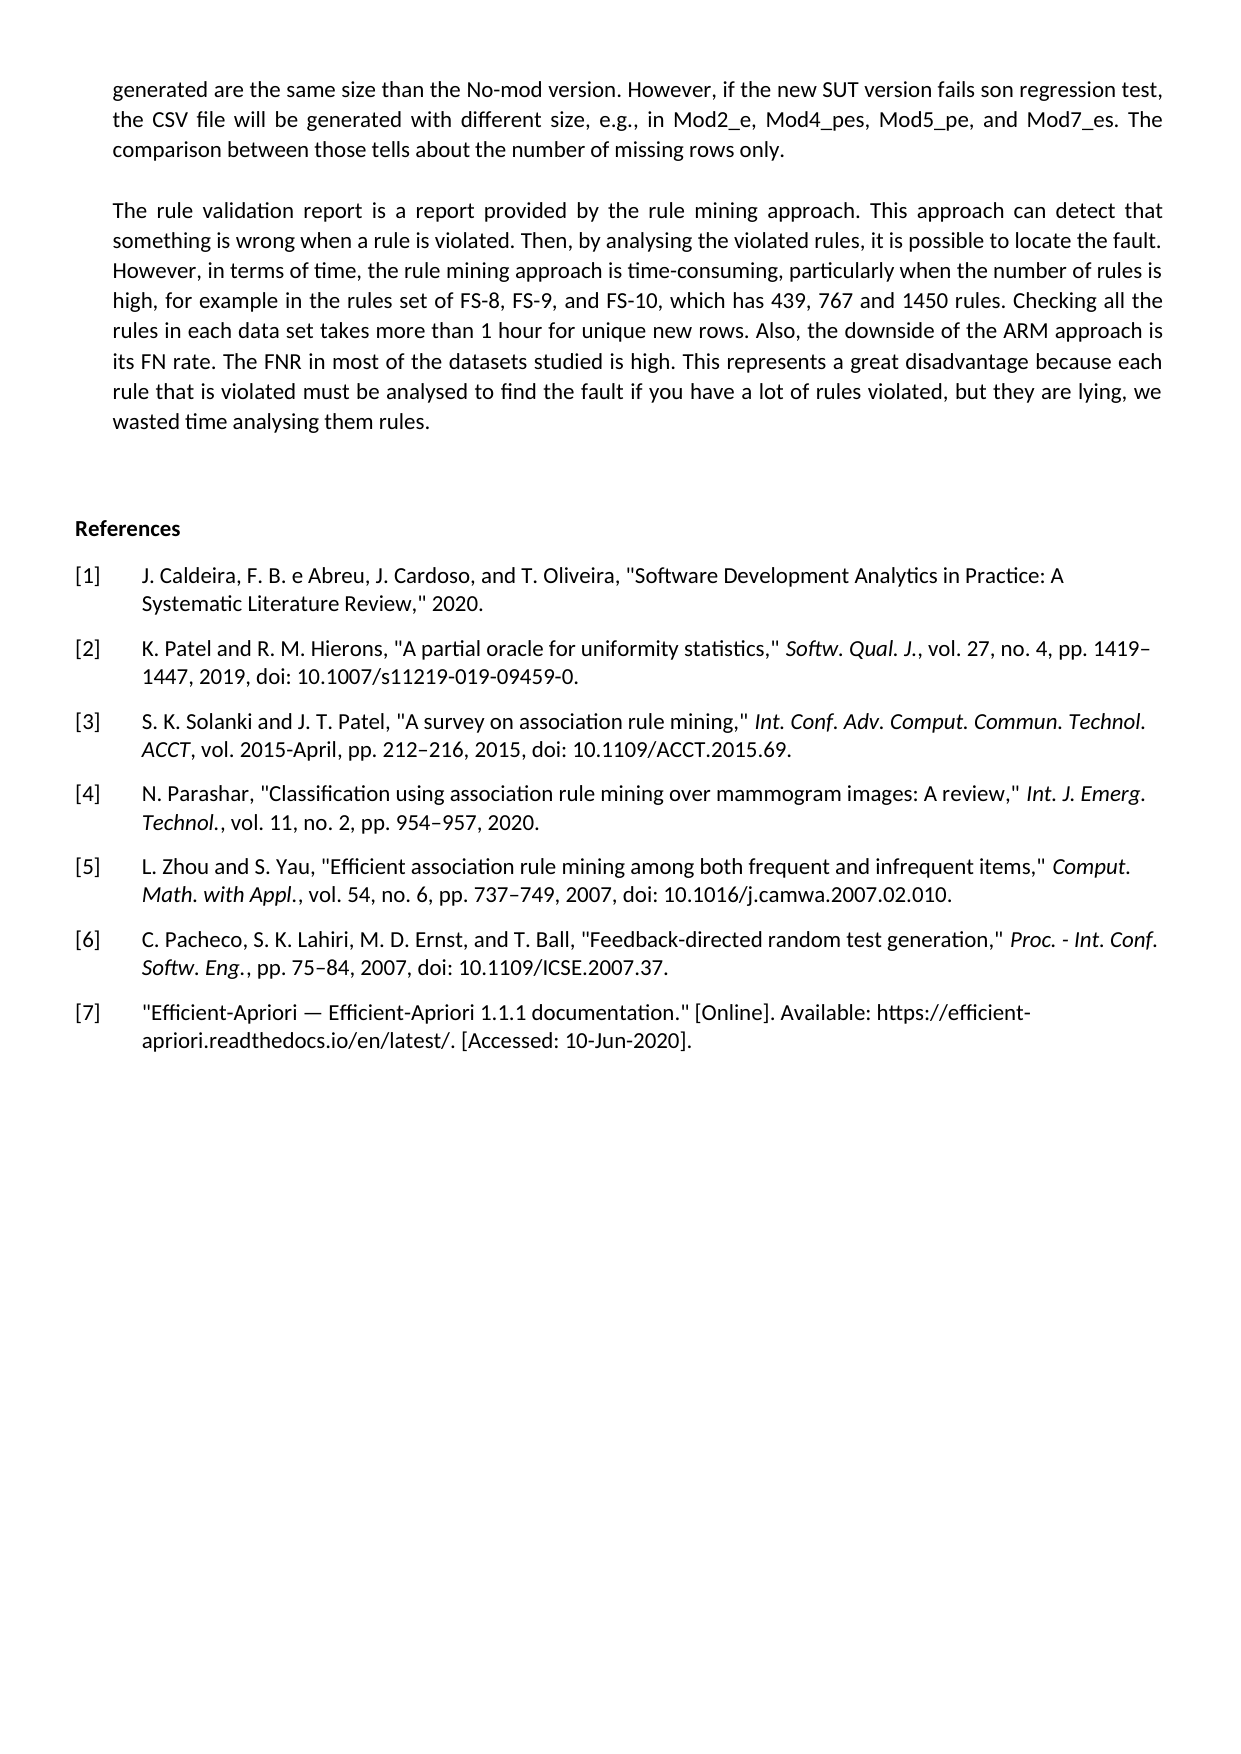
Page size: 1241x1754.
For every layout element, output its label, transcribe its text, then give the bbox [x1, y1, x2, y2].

text References [75, 514, 1165, 543]
text [2] K. Patel and R. M. Hierons, "A partial oracle for uniformity statistics," Softw. Qual. J., vol. 27, no. 4, pp. 1419–1447, 2019, doi: 10.1007/s11219-019-09459-0. [75, 634, 1165, 690]
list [112, 75, 1165, 163]
text [7] "Efficient-Apriori — Efficient-Apriori 1.1.1 documentation." [Online]. Available: https://efficient-apriori.readthedocs.io/en/latest/. [Accessed: 10-Jun-2020]. [75, 998, 1165, 1054]
text [1] J. Caldeira, F. B. e Abreu, J. Cardoso, and T. Oliveira, "Software Development Analytics in Practice: A Systematic Literature Review," 2020. [75, 561, 1165, 617]
text [6] C. Pacheco, S. K. Lahiri, M. D. Ernst, and T. Ball, "Feedback-directed random test generation," Proc. - Int. Conf. Softw. Eng., pp. 75–84, 2007, doi: 10.1109/ICSE.2007.37. [75, 925, 1165, 981]
text [3] S. K. Solanki and J. T. Patel, "A survey on association rule mining," Int. Conf. Adv. Comput. Commun. Technol. ACCT, vol. 2015-April, pp. 212–216, 2015, doi: 10.1109/ACCT.2015.69. [75, 707, 1165, 763]
text [4] N. Parashar, "Classification using association rule mining over mammogram images: A review," Int. J. Emerg. Technol., vol. 11, no. 2, pp. 954–957, 2020. [75, 779, 1165, 836]
list The rule validation report is a report provided by the rule mining approach. This approach can detect that something is wrong when a rule is violated. Then, by analysing the violated rules, it is possible to locate the fault. However, in terms of time, the rule mining approach is time-consuming, particularly when the number of rules is high, for example in the rules set of FS-8, FS-9, and FS-10, which has 439, 767 and 1450 rules. Checking all the rules in each data set takes more than 1 hour for unique new rows. Also, the downside of the ARM approach is its FN rate. The FNR in most of the datasets studied is high. This represents a great disadvantage because each rule that is violated must be analysed to find the fault if you have a lot of rules violated, but they are lying, we wasted time analysing them rules. [112, 196, 1165, 435]
text [5] L. Zhou and S. Yau, "Efficient association rule mining among both frequent and infrequent items," Comput. Math. with Appl., vol. 54, no. 6, pp. 737–749, 2007, doi: 10.1016/j.camwa.2007.02.010. [75, 852, 1165, 908]
